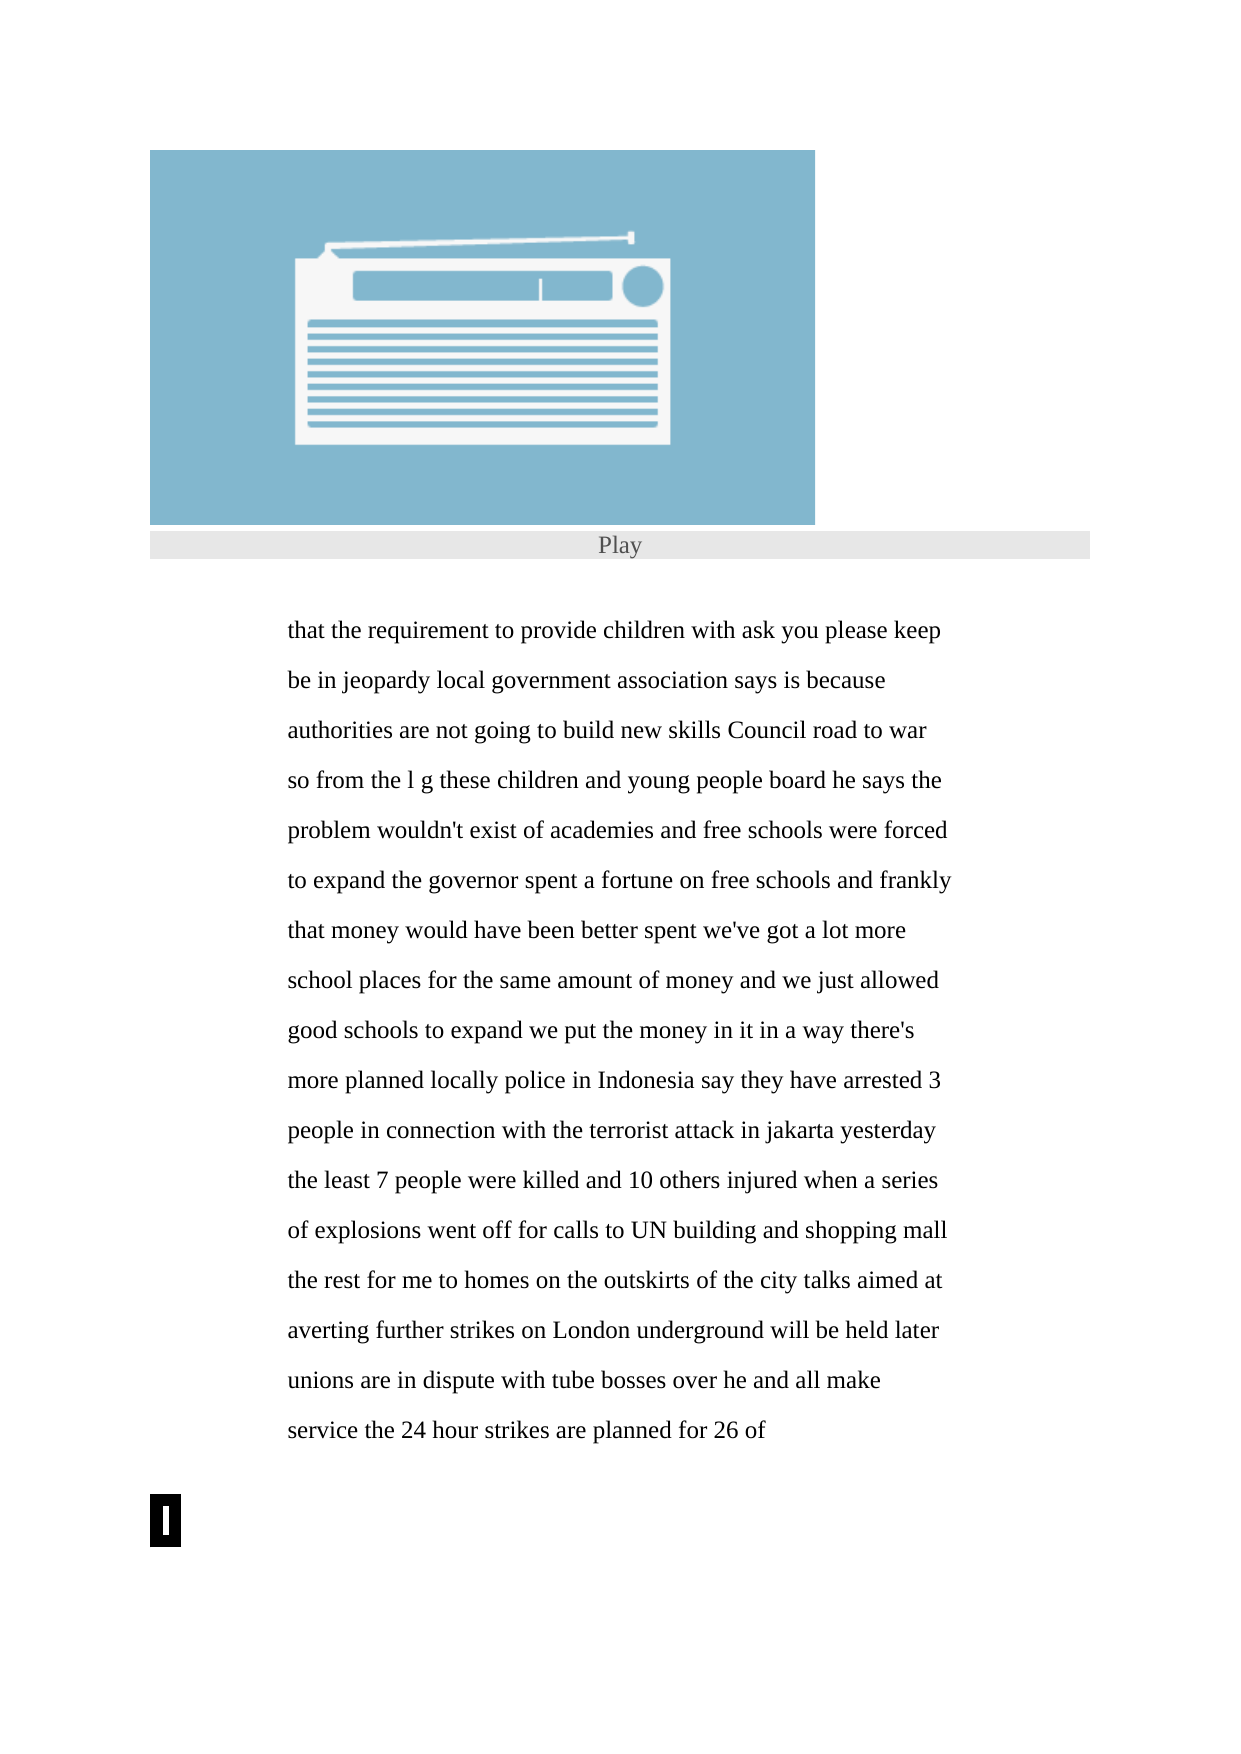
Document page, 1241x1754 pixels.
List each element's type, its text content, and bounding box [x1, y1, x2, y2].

picture [150, 150, 816, 525]
text that the requirement to provide children with ask you please keep be in jeopardy local government association says is because authorities are not going to build new skills Council road to war so from the l g these children and young people board he says the problem wouldn't exist of academies and free schools were forced to expand the governor spent a fortune on free schools and frankly that money would have been better spent we've got a lot more school places for the same amount of money and we just allowed good schools to expand we put the money in it in a way there's more planned locally police in Indonesia say they have arrested 3 people in connection with the terrorist attack in jakarta yesterday the least 7 people were killed and 10 others injured when a series of explosions went off for calls to UN building and shopping mall the rest for me to homes on the outskirts of the city talks aimed at averting further strikes on London underground will be held later unions are in dispute with tube bosses over he and all make service the 24 hour strikes are planned for 26 of [287, 594, 953, 1444]
text Play [150, 531, 1090, 559]
